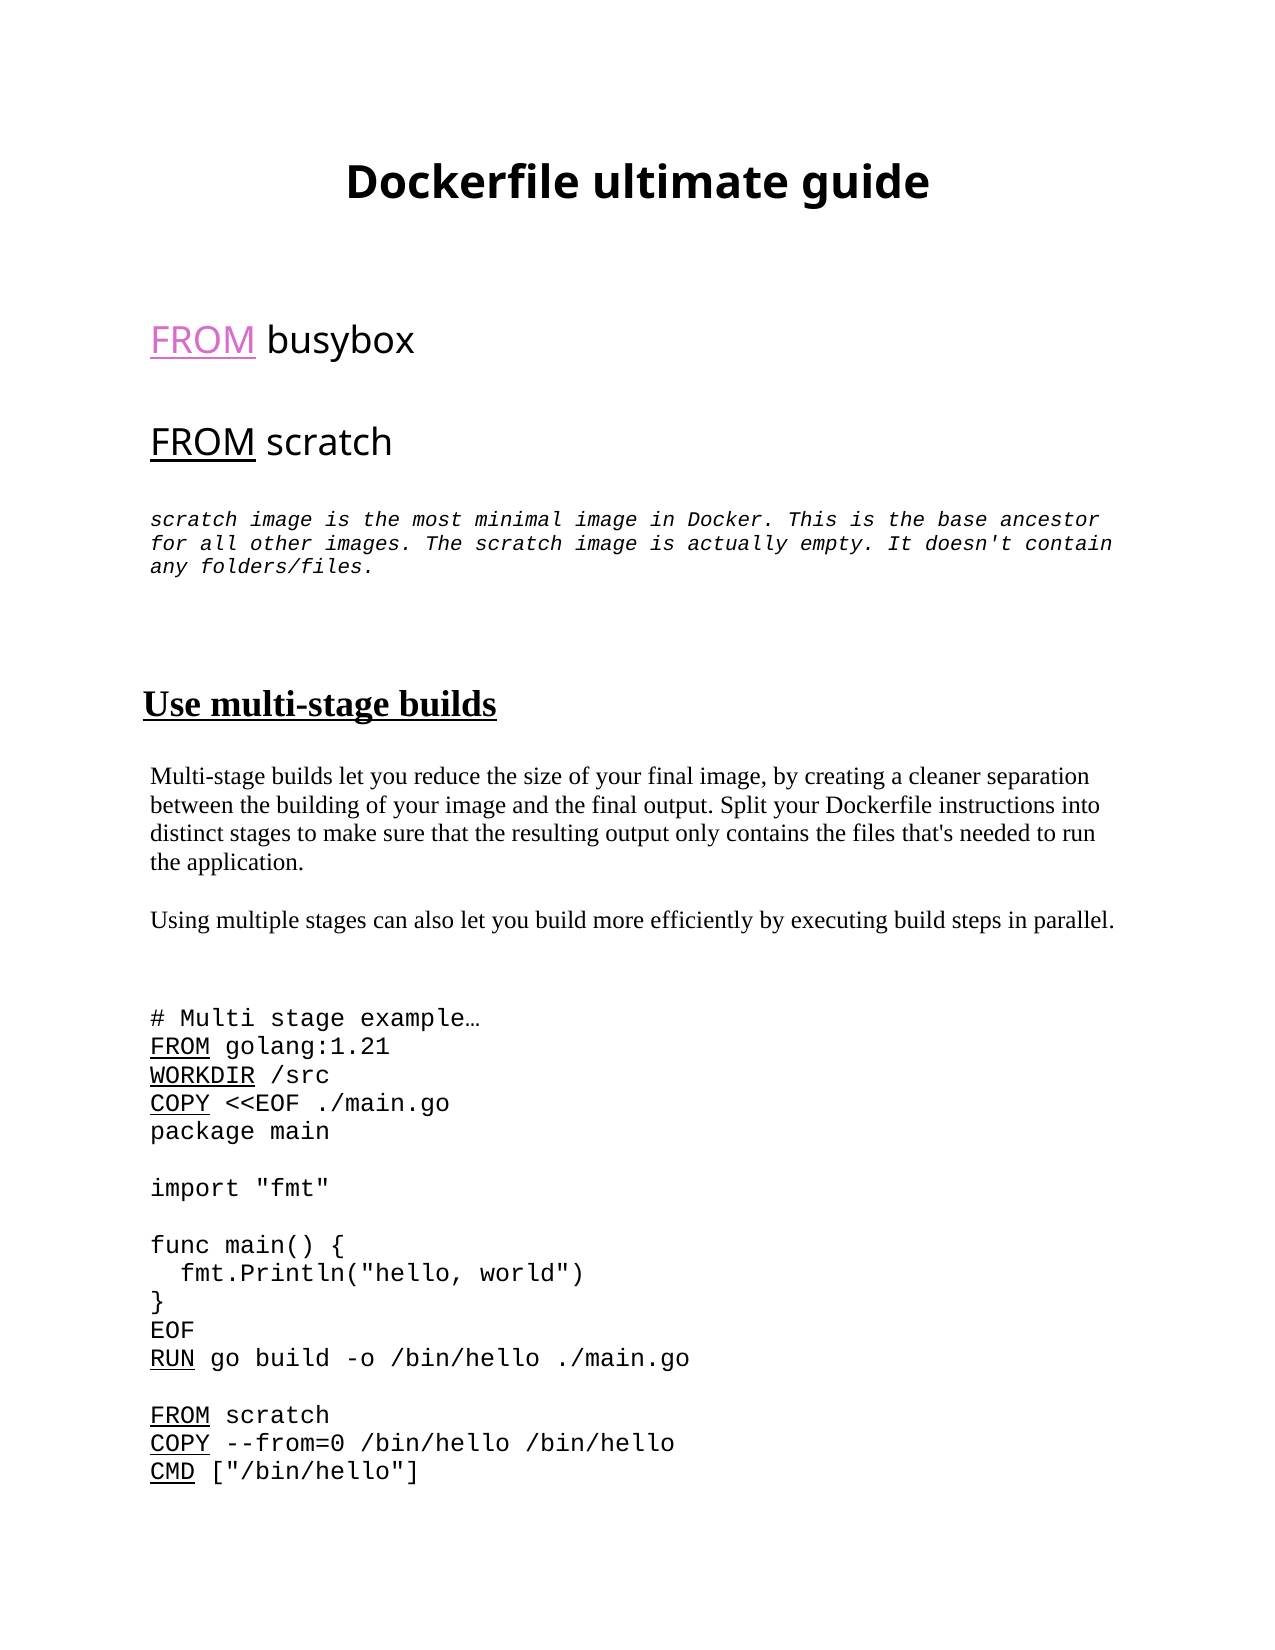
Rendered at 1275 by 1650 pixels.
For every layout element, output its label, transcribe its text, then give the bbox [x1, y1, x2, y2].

subtitle Use multi-stage builds [75, 682, 1125, 725]
text FROM scratch [150, 416, 1125, 467]
text COPY --from=0 /bin/hello /bin/hello [150, 1431, 1125, 1459]
text FROM golang:1.21 [150, 1034, 1125, 1062]
text FROM busybox [150, 314, 1125, 365]
text func main() { [150, 1232, 1125, 1261]
text # Multi stage example… [150, 1006, 1125, 1034]
text fmt.Println("hello, world") [150, 1261, 1125, 1289]
text import "fmt" [150, 1176, 1125, 1204]
text FROM scratch [150, 1402, 1125, 1431]
text } [150, 1289, 1125, 1317]
text Using multiple stages can also let you build more efficiently by executing build steps in parallel. [150, 905, 1125, 934]
text CMD ["/bin/hello"] [150, 1459, 1125, 1487]
text Dockerfile ultimate guide [150, 150, 1125, 212]
text EOF [150, 1317, 1125, 1346]
text package main [150, 1119, 1125, 1147]
text Multi-stage builds let you reduce the size of your final image, by creating a cleaner separation between the building of your image and the final output. Split your Dockerfile instructions into distinct stages to make sure that the resulting output only contains the files that's needed to run the application. [150, 761, 1125, 876]
text scratch image is the most minimal image in Docker. This is the base ancestor for all other images. The scratch image is actually empty. It doesn't contain any folders/files. [150, 509, 1125, 580]
text COPY <<EOF ./main.go [150, 1091, 1125, 1119]
text RUN go build -o /bin/hello ./main.go [150, 1346, 1125, 1374]
text WORKDIR /src [150, 1062, 1125, 1091]
